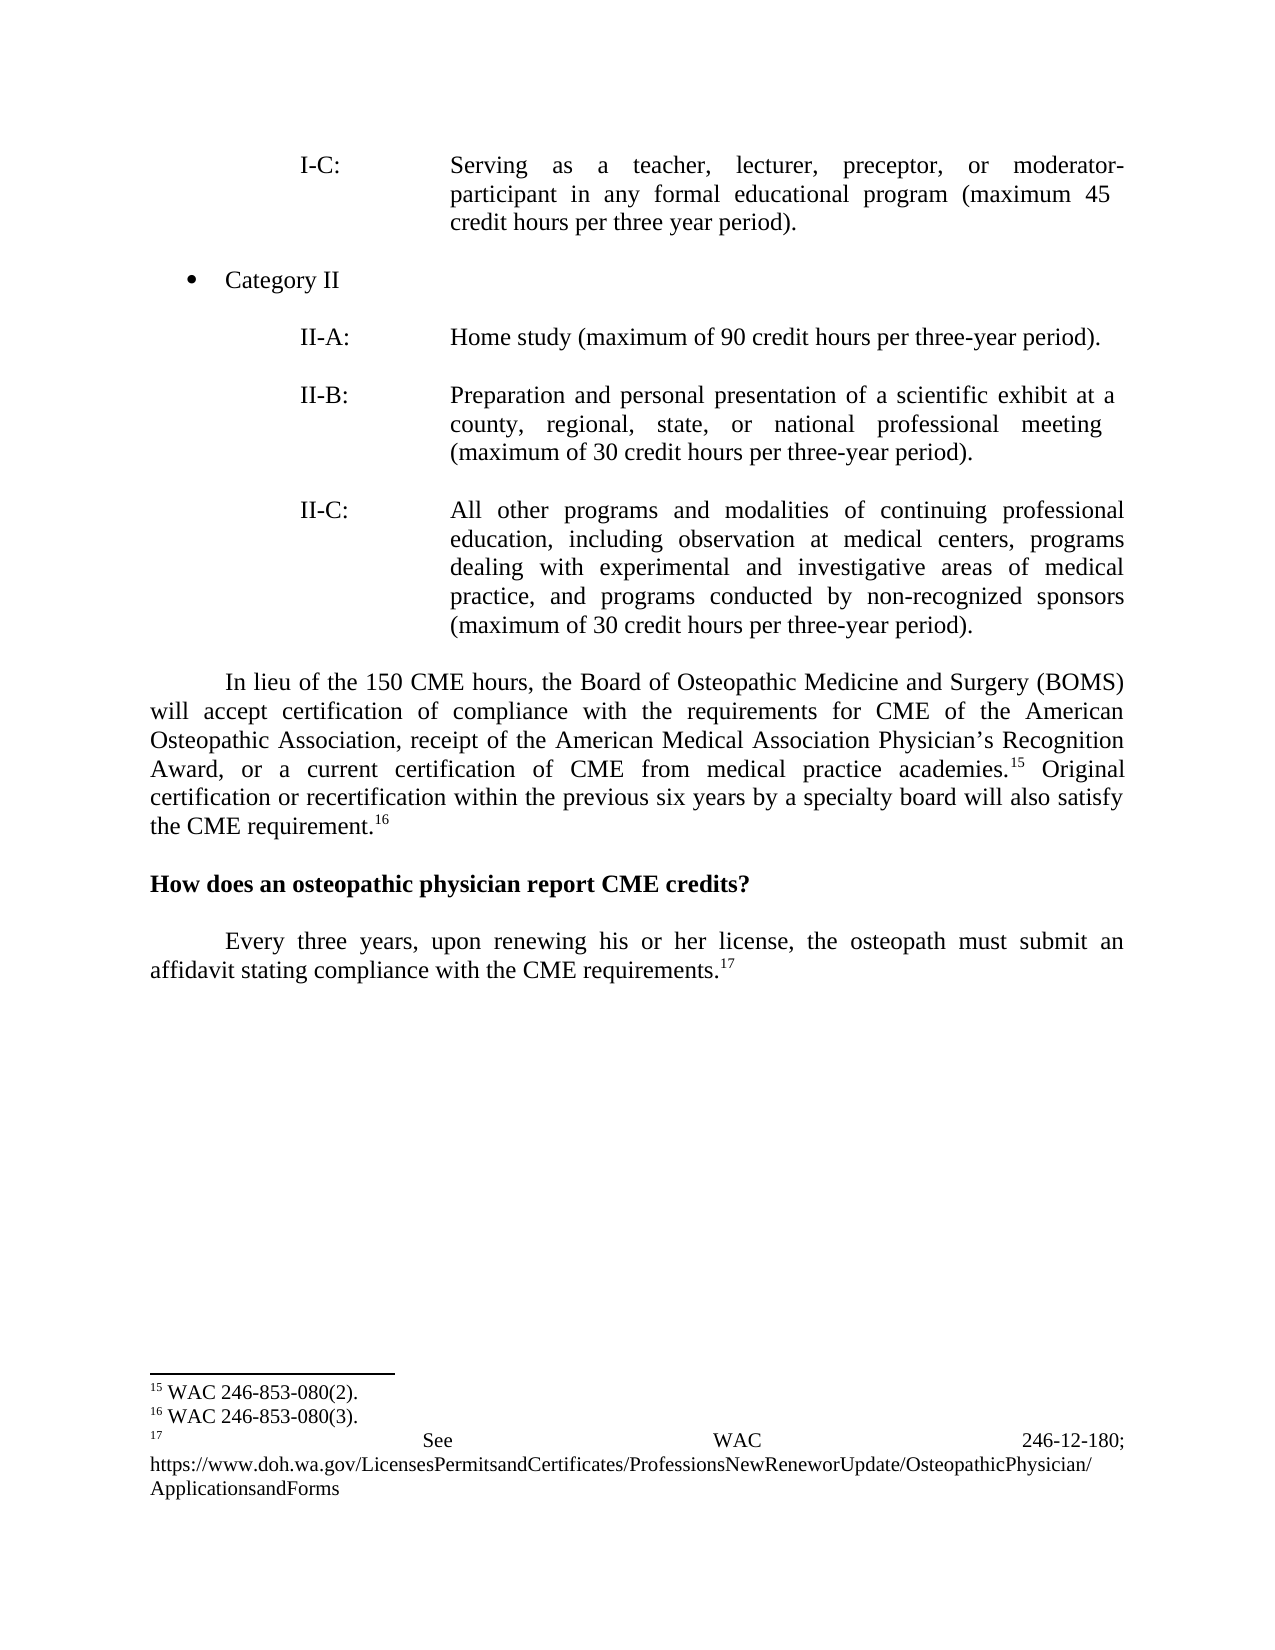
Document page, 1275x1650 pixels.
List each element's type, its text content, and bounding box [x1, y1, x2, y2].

text I-C: Serving as a teacher, lecturer, preceptor, or moderator- participant in any formal educational program (maximum 45 credit hours per three year period). [150, 150, 1125, 236]
text In lieu of the 150 CME hours, the Board of Osteopathic Medicine and Surgery (BOMS) will accept certification of compliance with the requirements for CME of the American Osteopathic Association, receipt of the American Medical Association Physician’s Recognition Award, or a current certification of CME from medical practice academies. Original certification or recertification within the previous six years by a specialty board will also satisfy the CME requirement. [150, 667, 1125, 840]
text II-B: Preparation and personal presentation of a scientific exhibit at a county, regional, state, or national professional meeting (maximum of 30 credit hours per three-year period). [150, 380, 1125, 466]
list Category II [187, 265, 1125, 294]
text II-A: Home study (maximum of 90 credit hours per three-year period). [150, 322, 1125, 351]
text Every three years, upon renewing his or her license, the osteopath must submit an affidavit stating compliance with the CME requirements. [150, 926, 1125, 984]
text II-C: All other programs and modalities of continuing professional education, including observation at medical centers, programs dealing with experimental and investigative areas of medical practice, and programs conducted by non-recognized sponsors (maximum of 30 credit hours per three-year period). [150, 495, 1125, 639]
subtitle How does an osteopathic physician report CME credits? [150, 869, 1125, 897]
